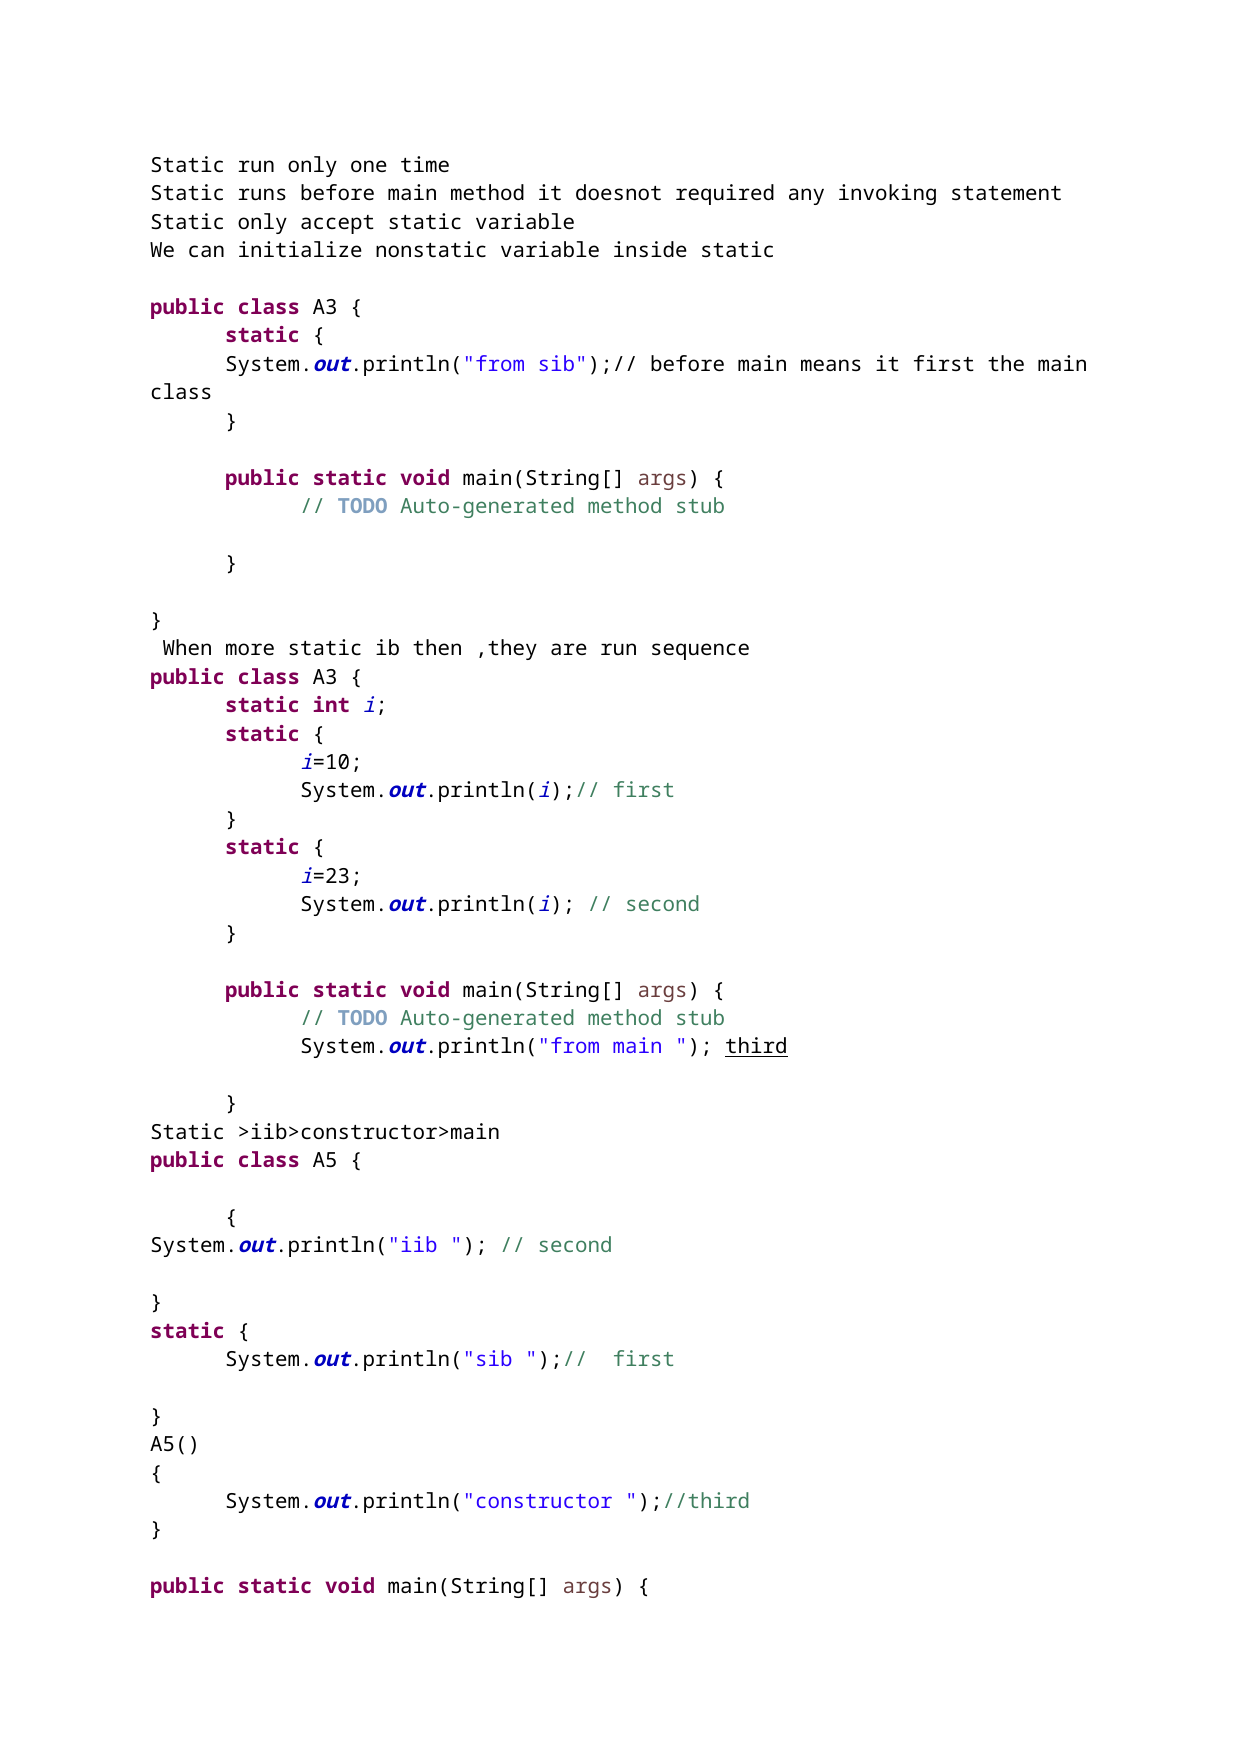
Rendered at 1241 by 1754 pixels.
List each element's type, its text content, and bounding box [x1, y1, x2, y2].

text { [150, 1458, 1090, 1486]
text System.out.println(i); // second [150, 889, 1090, 918]
text } [150, 1287, 1090, 1316]
text Static >iib>constructor>main [150, 1117, 1090, 1145]
text public static void main(String[] args) { [150, 975, 1090, 1003]
text static { [150, 1316, 1090, 1344]
text When more static ib then ,they are run sequence [150, 633, 1090, 662]
text Static only accept static variable [150, 207, 1090, 235]
text public class A3 { [150, 662, 1090, 690]
text } [150, 918, 1090, 946]
text // TODO Auto-generated method stub [150, 1003, 1090, 1032]
text static { [150, 719, 1090, 747]
text System.out.println("iib "); // second [150, 1231, 1090, 1259]
text public static void main(String[] args) { [150, 463, 1090, 491]
text } [150, 804, 1090, 832]
text Static run only one time [150, 150, 1090, 178]
text A5() [150, 1429, 1090, 1458]
text public class A5 { [150, 1145, 1090, 1174]
text System.out.println("constructor ");//third [150, 1486, 1090, 1514]
text } [150, 1401, 1090, 1429]
text System.out.println(i);// first [150, 776, 1090, 804]
text System.out.println("from main "); third [150, 1032, 1090, 1060]
text static { [150, 832, 1090, 861]
text } [150, 548, 1090, 577]
text i=23; [150, 861, 1090, 889]
text System.out.println("sib ");// first [150, 1344, 1090, 1373]
text i=10; [150, 747, 1090, 776]
text } [150, 605, 1090, 633]
text } [150, 1088, 1090, 1117]
text static { [150, 321, 1090, 349]
text // TODO Auto-generated method stub [150, 491, 1090, 520]
text public static void main(String[] args) { [150, 1571, 1090, 1600]
text public class A3 { [150, 292, 1090, 321]
text System.out.println("from sib");// before main means it first the main class [150, 349, 1090, 406]
text Static runs before main method it doesnot required any invoking statement [150, 178, 1090, 207]
text { [150, 1202, 1090, 1231]
text We can initialize nonstatic variable inside static [150, 235, 1090, 264]
text } [150, 406, 1090, 434]
text } [150, 1514, 1090, 1543]
text static int i; [150, 690, 1090, 719]
